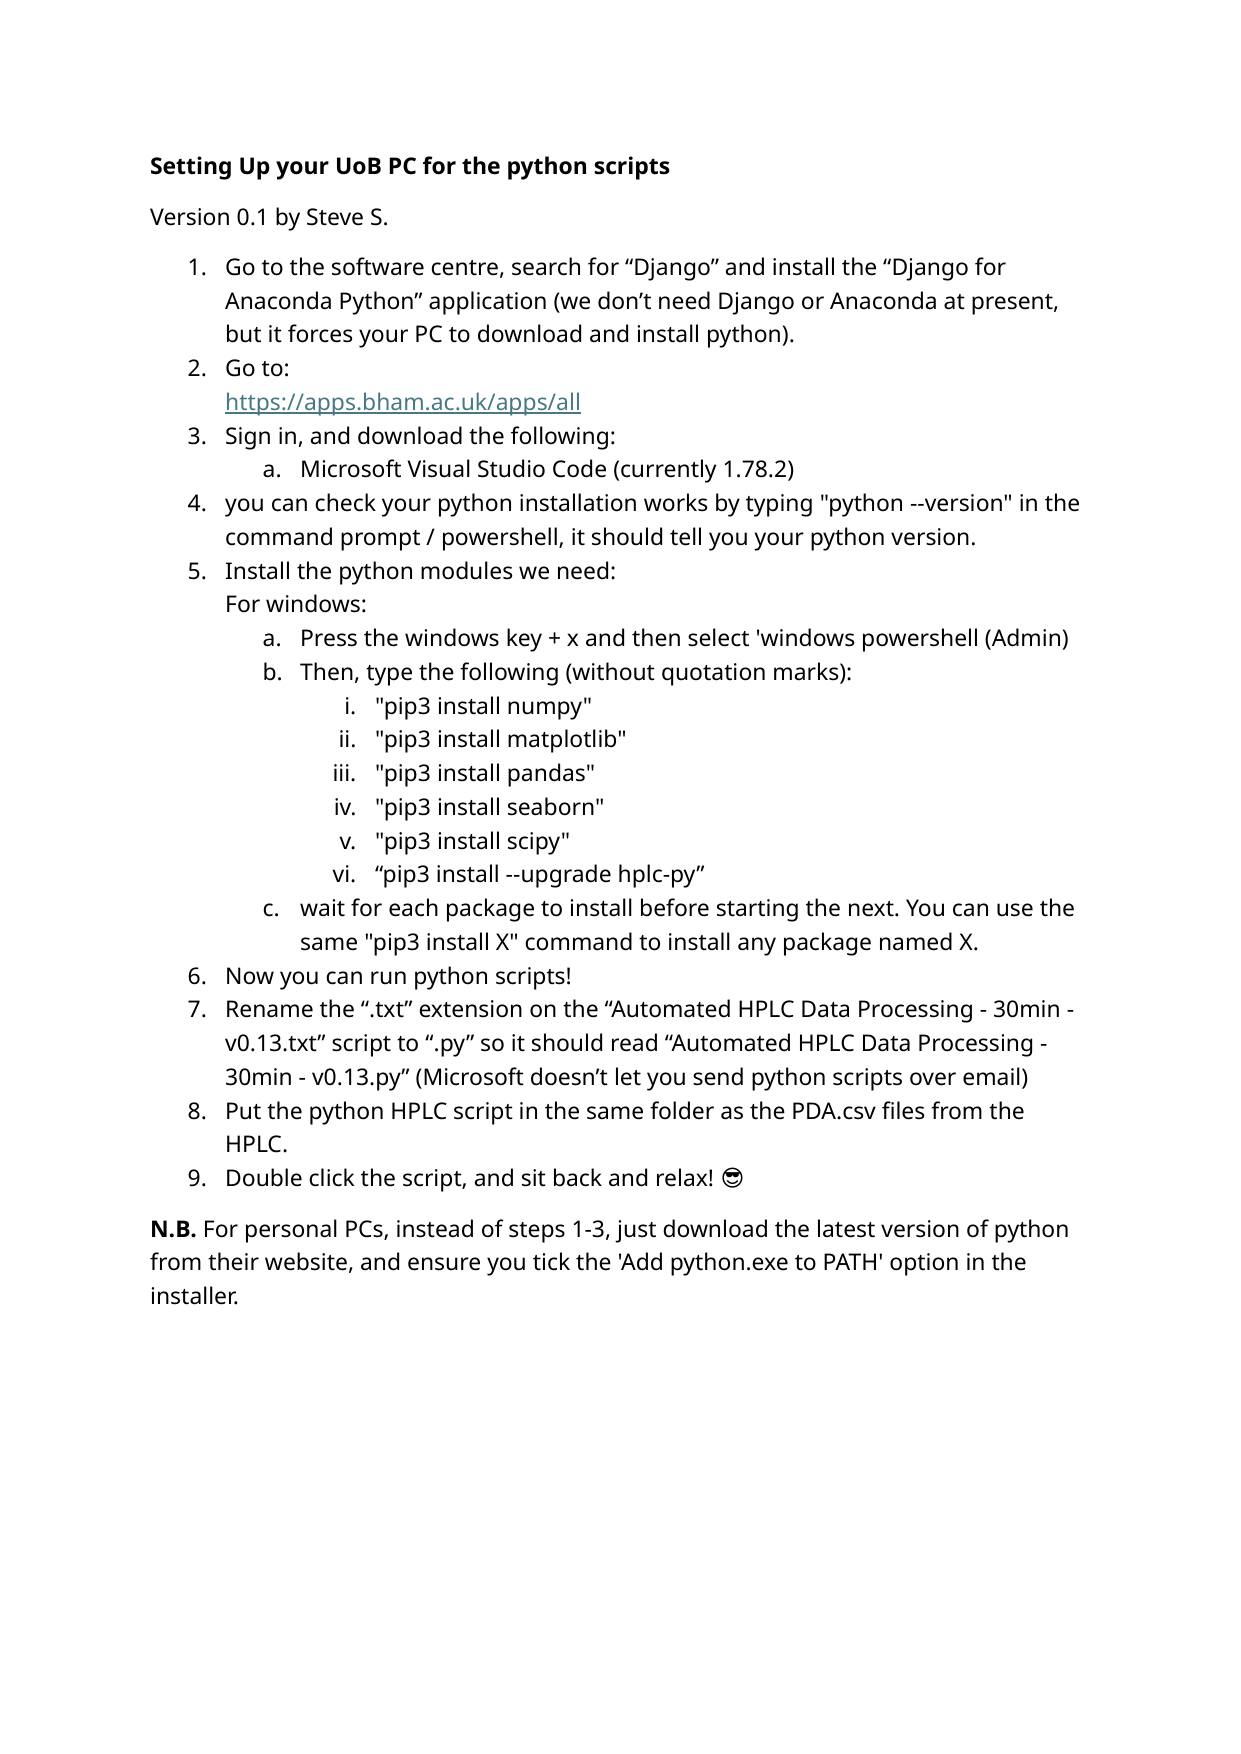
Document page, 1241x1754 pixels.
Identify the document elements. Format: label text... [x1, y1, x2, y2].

list "pip3 install numpy" [356, 689, 1090, 721]
list “pip3 install --upgrade hplc-py” [356, 858, 1090, 889]
list Microsoft Visual Studio Code (currently 1.78.2) [262, 453, 1090, 484]
list "pip3 install scipy" [356, 824, 1090, 856]
list "pip3 install matplotlib" [356, 723, 1090, 754]
list you can check your python installation works by typing "python --version" in the command prompt / powershell, it should tell you your python version. [187, 487, 1090, 552]
list Rename the “.txt” extension on the “Automated HPLC Data Processing - 30min - v0.13.txt” script to “.py” so it should read “Automated HPLC Data Processing - 30min - v0.13.py” (Microsoft doesn’t let you send python scripts over email) [187, 993, 1090, 1092]
text Setting Up your UoB PC for the python scripts [150, 150, 1090, 181]
list Now you can run python scripts! [187, 959, 1090, 991]
list Sign in, and download the following: [187, 419, 1090, 451]
text N.B. For personal PCs, instead of steps 1-3, just download the latest version of python from their website, and ensure you tick the 'Add python.exe to PATH' option in the installer. [150, 1212, 1090, 1311]
list https://apps.bham.ac.uk/apps/all [225, 386, 1090, 417]
list wait for each package to install before starting the next. You can use the same "pip3 install X" command to install any package named X. [262, 892, 1090, 957]
list Go to the software centre, search for “Django” and install the “Django for Anaconda Python” application (we don’t need Django or Anaconda at present, but it forces your PC to download and install python). [187, 251, 1090, 349]
list Then, type the following (without quotation marks): [262, 656, 1090, 687]
text Version 0.1 by Steve S. [150, 200, 1090, 232]
list "pip3 install pandas" [356, 757, 1090, 788]
list Put the python HPLC script in the same folder as the PDA.csv files from the HPLC. [187, 1094, 1090, 1159]
list Install the python modules we need: [187, 554, 1090, 586]
list For windows: [225, 588, 1090, 619]
list Press the windows key + x and then select 'windows powershell (Admin) [262, 622, 1090, 653]
list "pip3 install seaborn" [356, 791, 1090, 822]
list Go to: [187, 352, 1090, 383]
list Double click the script, and sit back and relax! [187, 1162, 1090, 1193]
